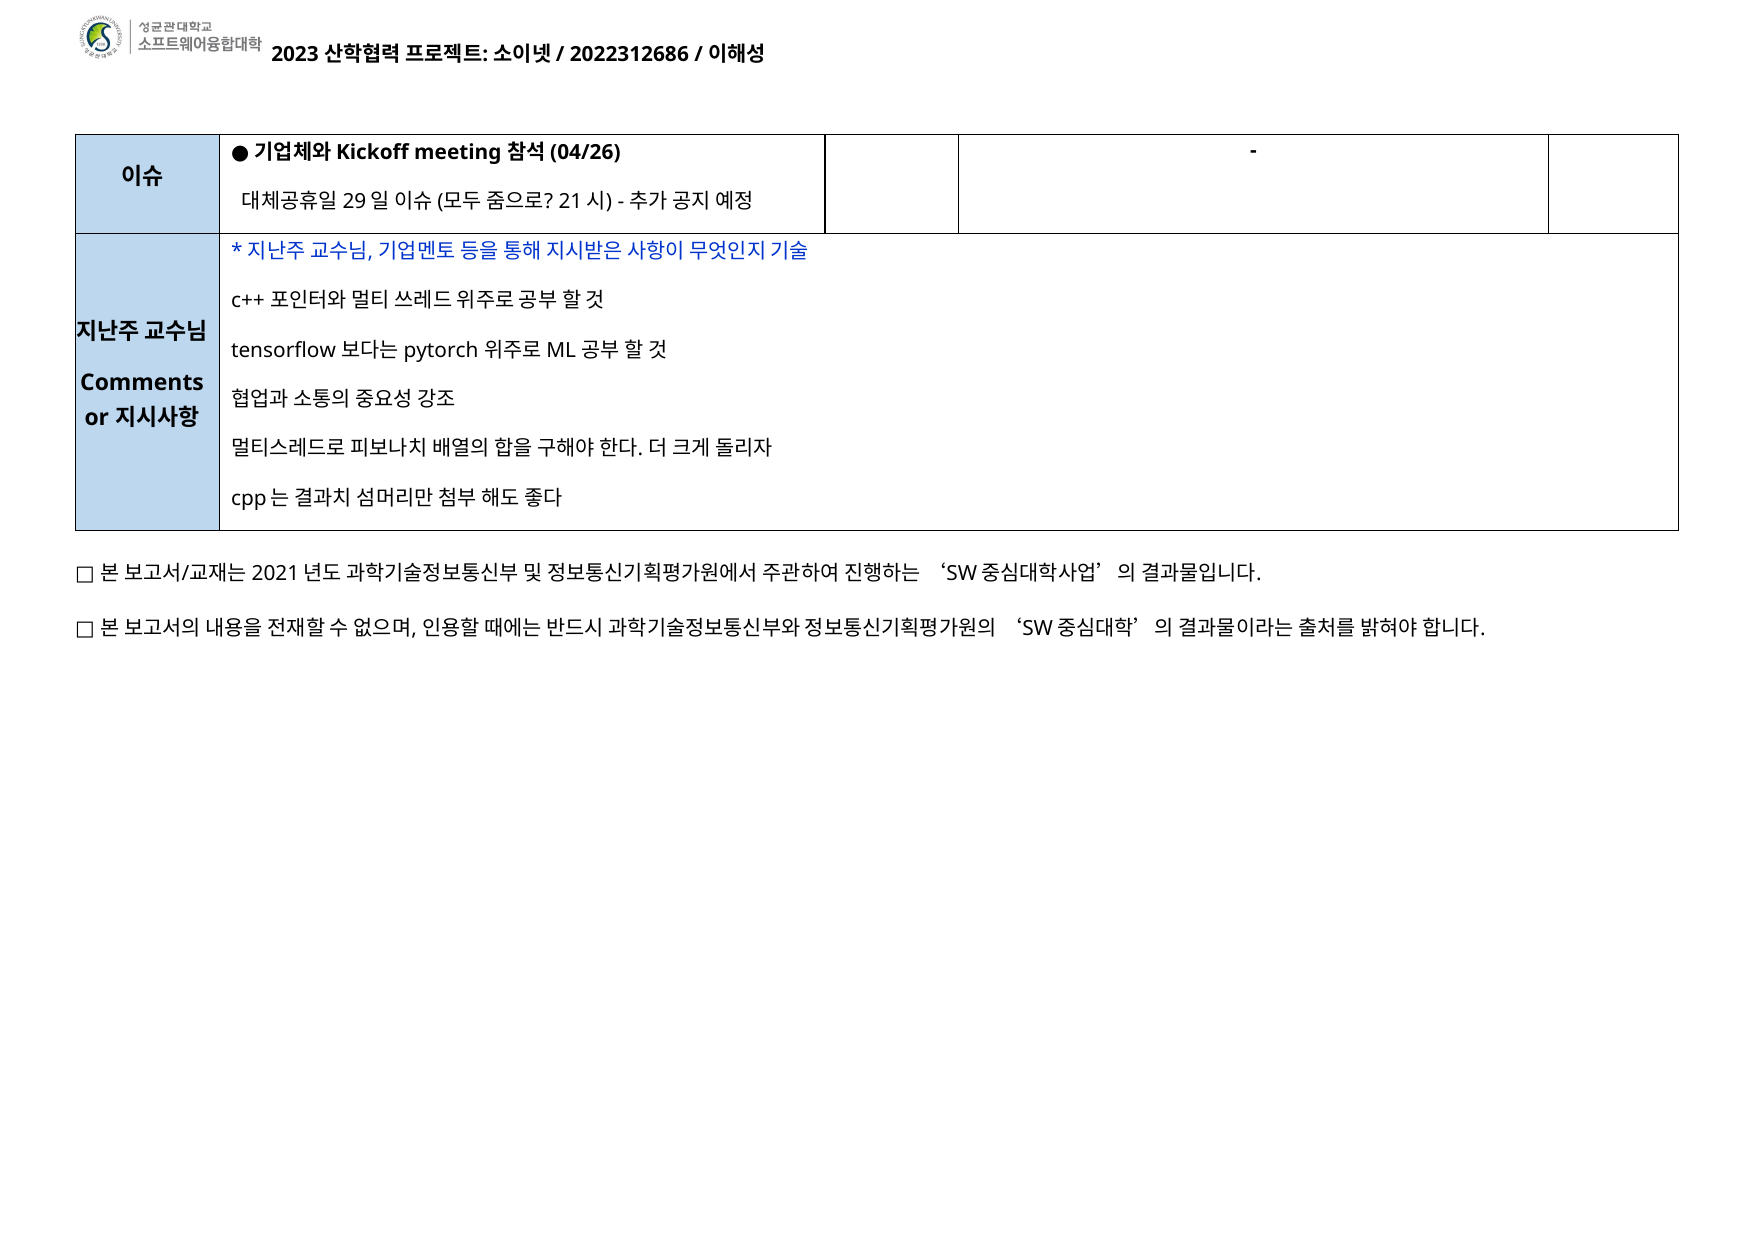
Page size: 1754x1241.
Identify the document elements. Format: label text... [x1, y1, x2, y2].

table_cell 기타 & 이슈 [76, 135, 219, 233]
table_cell [1549, 135, 1678, 233]
table_cell - [959, 135, 1548, 233]
table_cell * 지난주 교수님, 기업멘토 등을 통해 지시받은 사항이 무엇인지 기술 c++ 포인터와 멀티 쓰레드 위주로 공부 할 것 tensorflow 보다는 pytorch 위주로 ML 공부 할 것 협업과 소통의 중요성 강조 멀티스레드로 피보나치 배열의 합을 구해야 한다. 더 크게 돌리자 cpp는 결과치 섬머리만 첨부 해도 좋다 [220, 234, 1678, 530]
picture [75, 11, 266, 62]
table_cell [220, 135, 824, 233]
text □ 본 보고서/교재는 2021년도 과학기술정보통신부 및 정보통신기획평가원에서 주관하여 진행하는 ‘SW중심대학사업’의 결과물입니다. [75, 556, 1668, 586]
table_cell [826, 135, 958, 233]
table_cell 지난주 교수님 Comments or 지시사항 [76, 234, 219, 530]
text □ 본 보고서의 내용을 전재할 수 없으며, 인용할 때에는 반드시 과학기술정보통신부와 정보통신기획평가원의 ‘SW중심대학’의 결과물이라는 출처를 밝혀야 합니다. [75, 611, 1668, 642]
